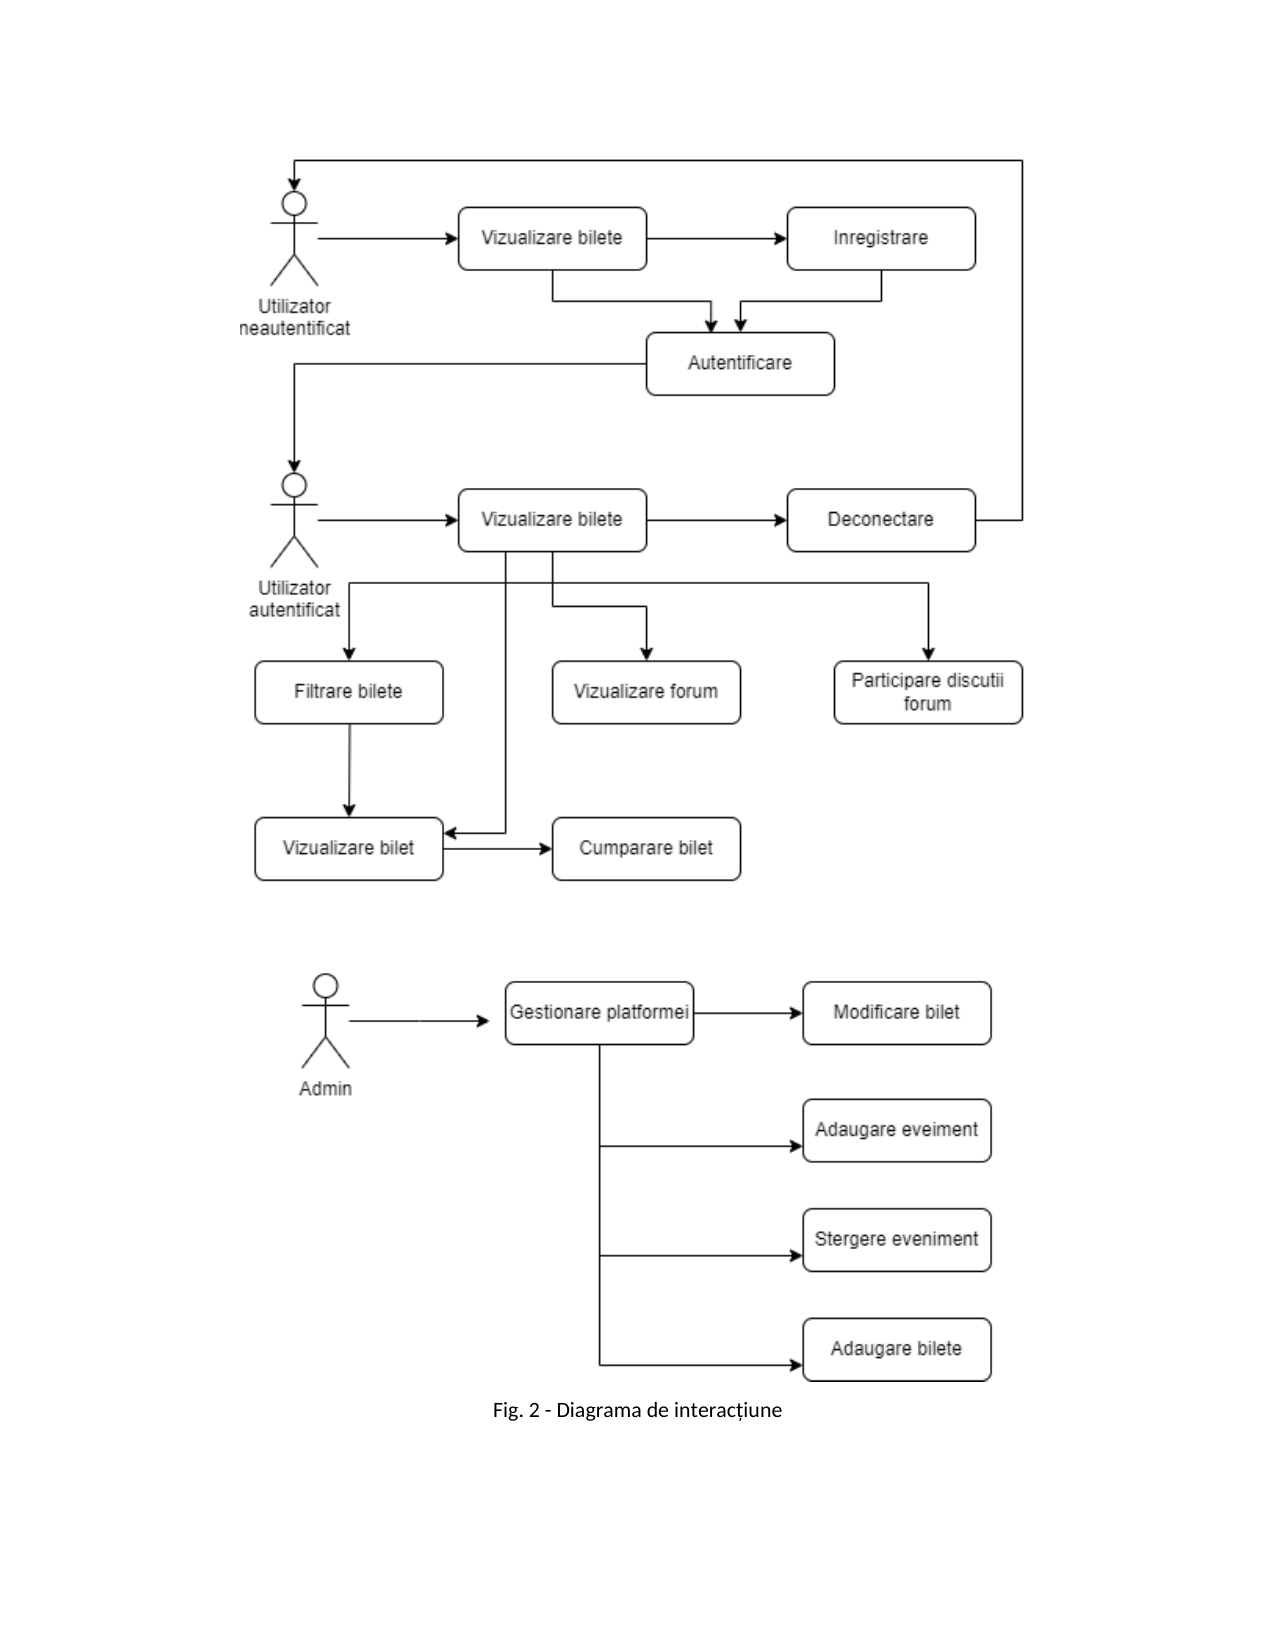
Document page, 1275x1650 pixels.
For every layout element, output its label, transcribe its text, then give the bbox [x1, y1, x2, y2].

text Fig. 2 - Diagrama de interacțiune [150, 1396, 1125, 1423]
picture [240, 150, 1036, 1382]
